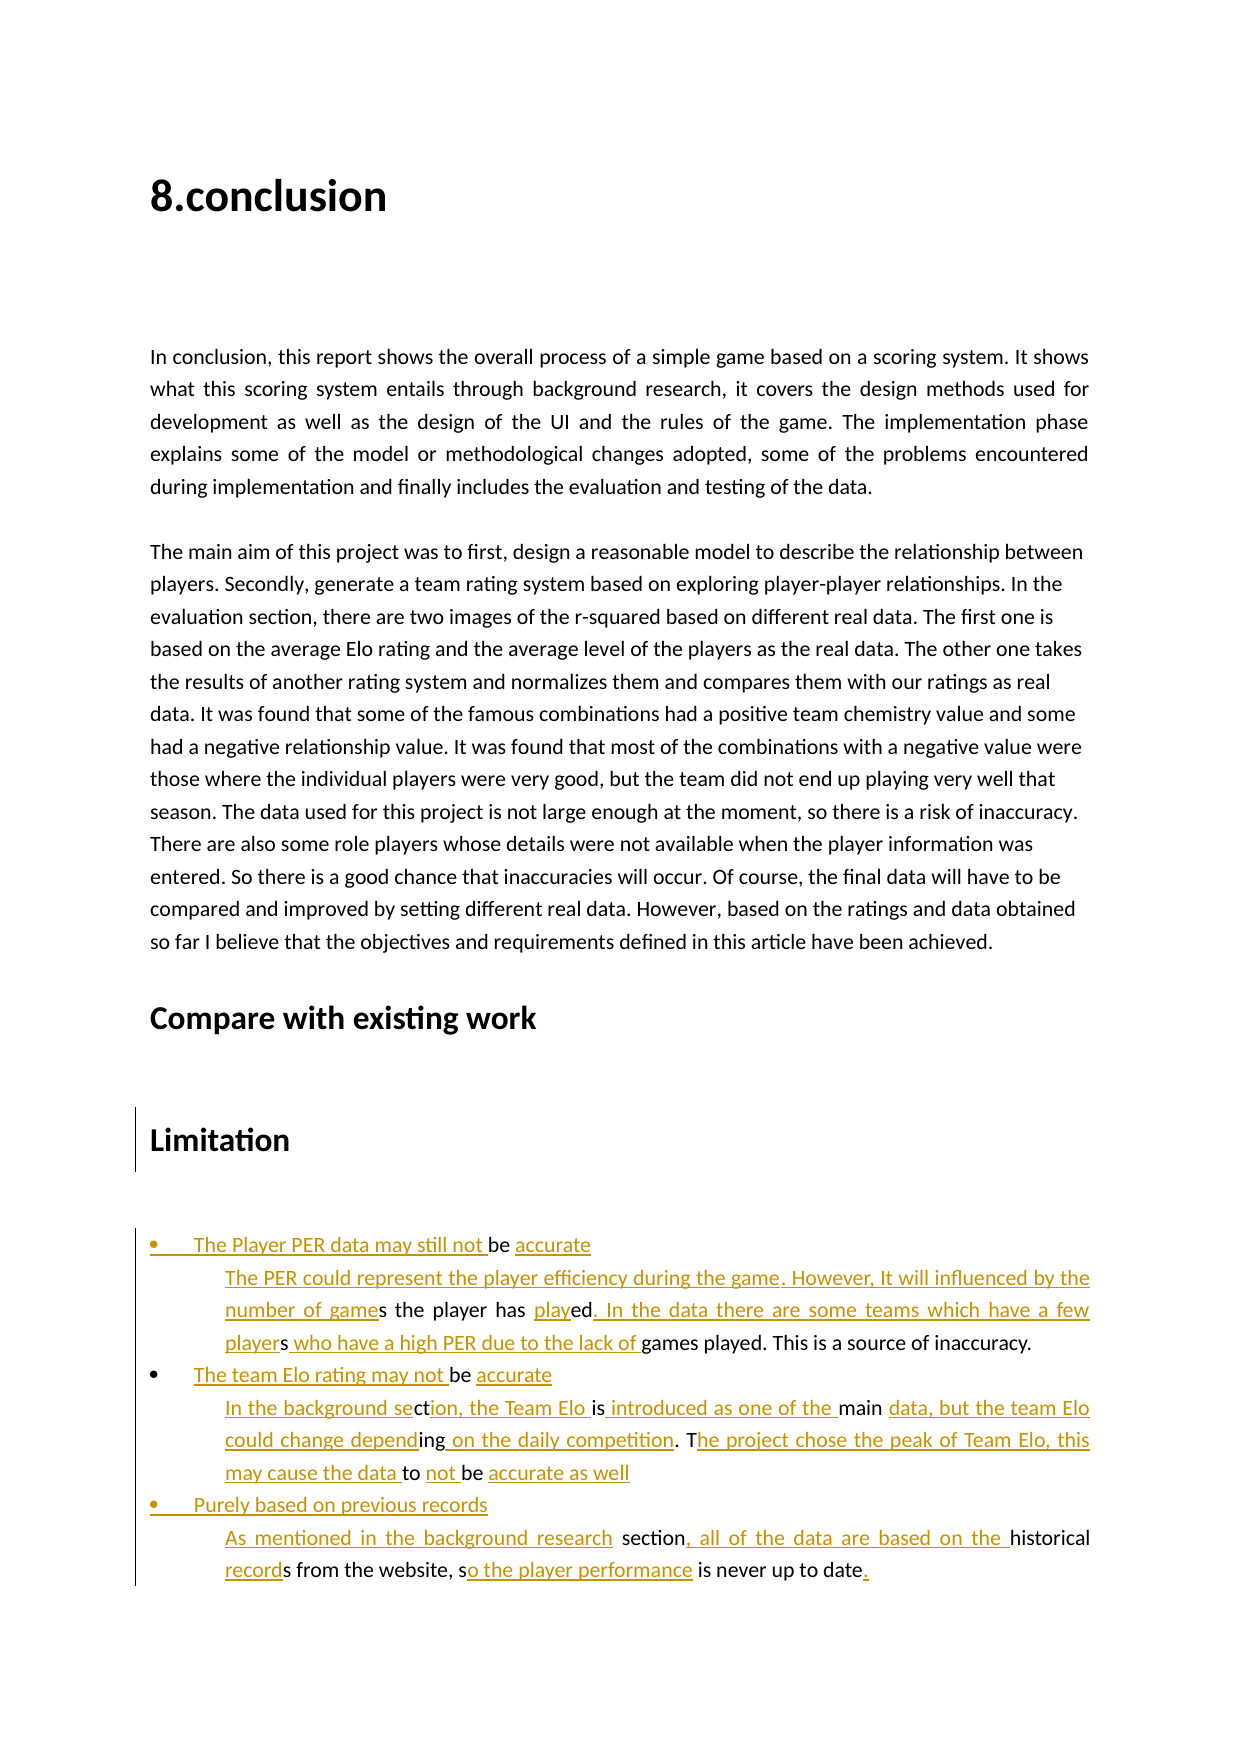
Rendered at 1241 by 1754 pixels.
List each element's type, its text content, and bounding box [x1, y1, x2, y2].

list be [150, 1228, 1090, 1261]
list be [150, 1358, 1090, 1391]
subtitle Limitation [150, 1107, 1090, 1172]
text s the player has edsgames played. This is a source of inaccuracy. [225, 1261, 1090, 1287]
text In conclusion, this report shows the overall process of a simple game based on a scoring system. It shows what this scoring system entails through background research, it covers the design methods used for development as well as the design of the UI and the rules of the game. The implementation phase explains some of the model or methodological changes adopted, some of the problems encountered during implementation and finally includes the evaluation and testing of the data. [150, 340, 1090, 503]
subtitle 8.conclusion [150, 162, 1090, 227]
text s the player has edsgames played. This is a source of inaccuracy. [225, 1288, 1090, 1358]
list ctismain ing. Tto be [225, 1391, 1090, 1488]
text The main aim of this project was to first, design a reasonable model to describe the relationship between players. Secondly, generate a team rating system based on exploring player-player relationships. In the evaluation section, there are two images of the r-squared based on different real data. The first one is based on the average Elo rating and the average level of the players as the real data. The other one takes the results of another rating system and normalizes them and compares them with our ratings as real data. It was found that some of the famous combinations had a positive team chemistry value and some had a negative relationship value. It was found that most of the combinations with a negative value were those where the individual players were very good, but the team did not end up playing very well that season. The data used for this project is not large enough at the moment, so there is a risk of inaccuracy. There are also some role players whose details were not available when the player information was entered. So there is a good chance that inaccuracies will occur. Of course, the final data will have to be compared and improved by setting different real data. However, based on the ratings and data obtained so far I believe that the objectives and requirements defined in this article have been achieved. [150, 535, 1090, 958]
subtitle Compare with existing work [150, 985, 1090, 1050]
list sectionhistorical s from the website, s is never up to date [225, 1521, 1090, 1586]
